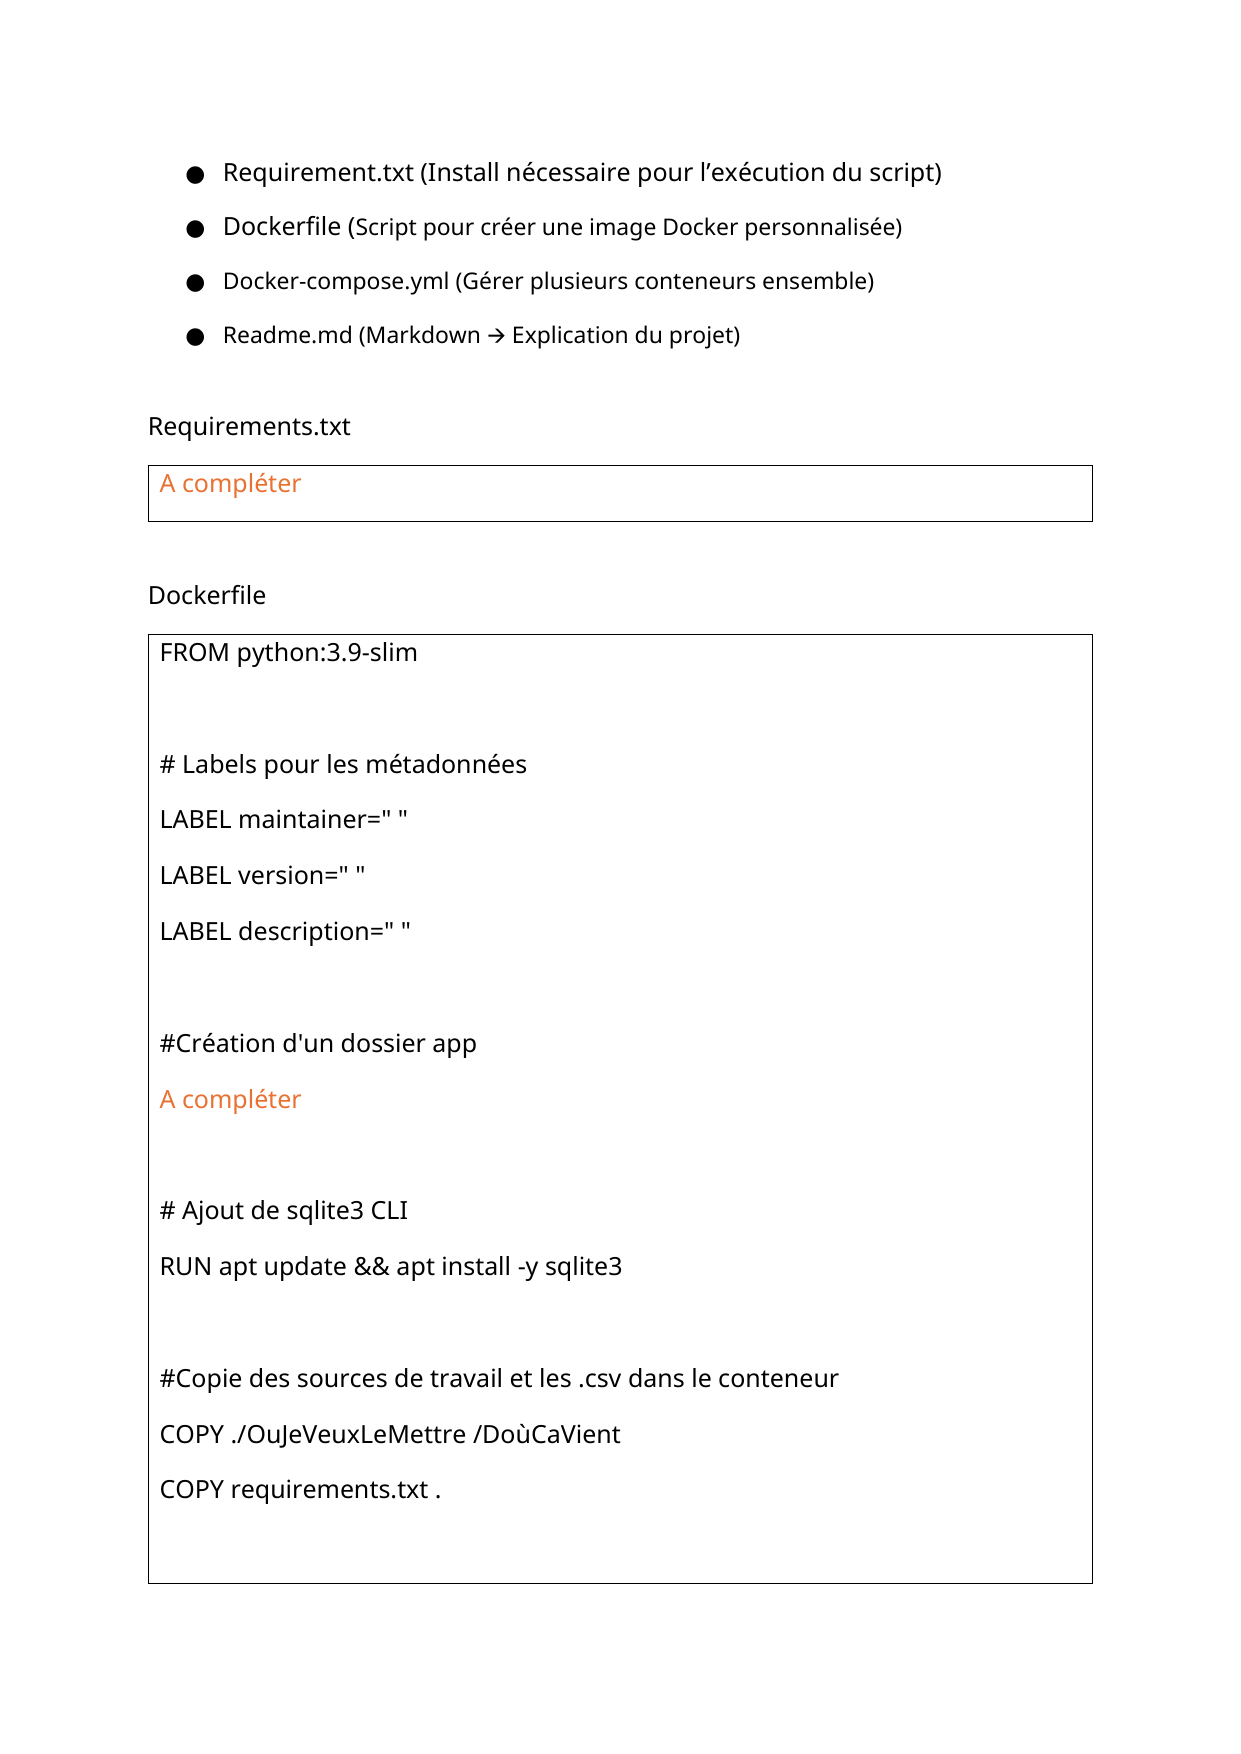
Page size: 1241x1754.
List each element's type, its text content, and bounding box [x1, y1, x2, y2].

text Requirements.txt [148, 409, 1093, 443]
text Dockerfile [148, 578, 1093, 612]
list Dockerfile (Script pour créer une image Docker personnalisée) [185, 202, 1093, 248]
table_header A compléter [149, 466, 1092, 521]
list Requirement.txt (Install nécessaire pour l’exécution du script) [185, 148, 1093, 194]
list Docker-compose.yml (Gérer plusieurs conteneurs ensemble) [185, 256, 1093, 302]
list Readme.md (Markdown 🡪 Explication du projet) [185, 309, 1093, 356]
